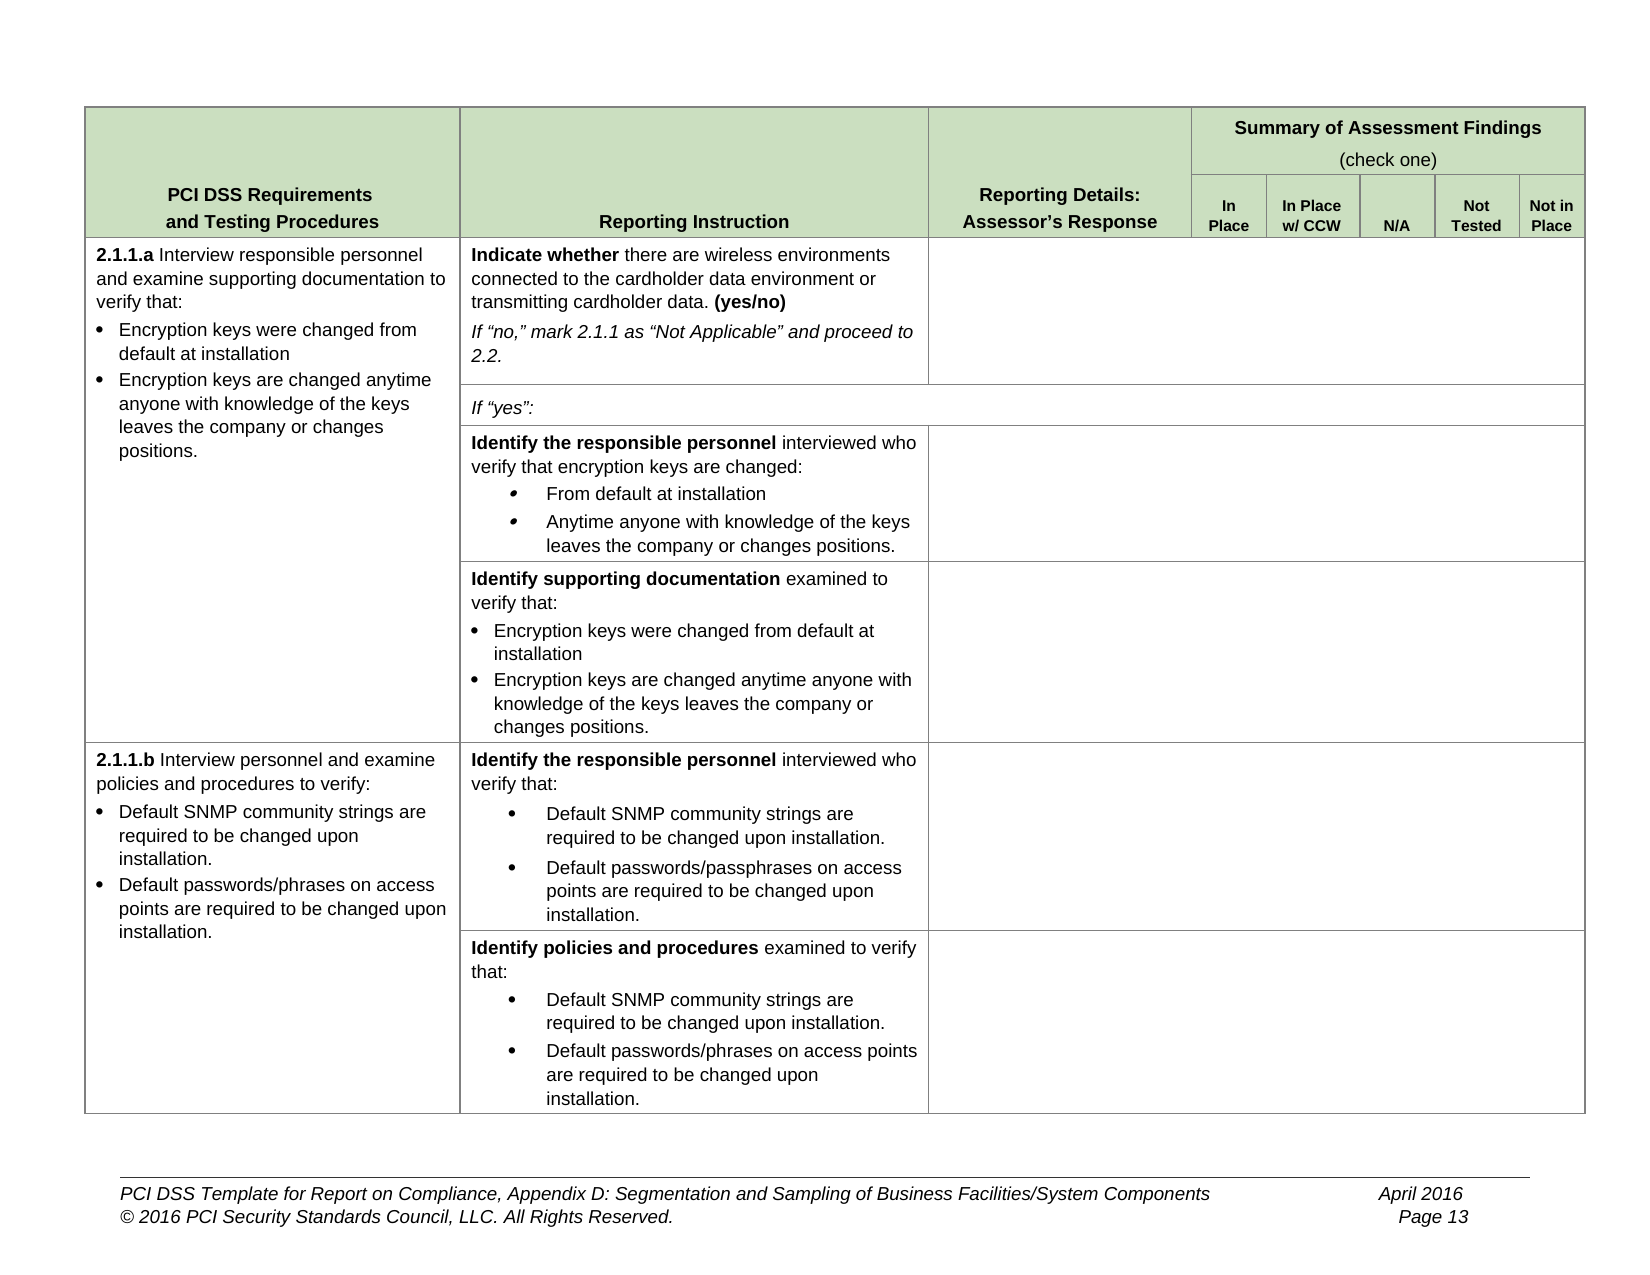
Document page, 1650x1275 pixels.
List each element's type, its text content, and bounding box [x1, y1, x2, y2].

table_cell N/A [1361, 175, 1434, 237]
table_cell [929, 931, 1584, 1113]
table_header Reporting Instruction [461, 108, 928, 237]
table_cell Not Tested [1436, 175, 1519, 237]
table_cell Identify supporting documentation examined to verify that: Encryption keys were changed from default at installation Encryption keys are changed anytime anyone with knowledge of the keys leaves the company or changes positions. [461, 562, 928, 742]
table_cell Not in Place [1520, 175, 1584, 237]
table_cell Identify the responsible personnel interviewed who verify that: Default SNMP community strings are required to be changed upon installation. Default passwords/passphrases on access points are required to be changed upon installation. [461, 743, 928, 929]
table_cell [929, 426, 1584, 561]
table_cell In Place [1192, 175, 1266, 237]
table_cell If “yes”: [461, 385, 1584, 424]
table_cell [929, 238, 1584, 384]
table_cell Identify the responsible personnel interviewed who verify that encryption keys are changed: From default at installation Anytime anyone with knowledge of the keys leaves the company or changes positions. [461, 426, 928, 561]
table_header PCI DSS Requirements and Testing Procedures [86, 108, 459, 237]
table_header Summary of Assessment Findings (check one) [1192, 108, 1584, 174]
table_cell In Place w/ CCW [1267, 175, 1359, 237]
table_cell [929, 743, 1584, 929]
table_cell 2.1.1.a Interview responsible personnel and examine supporting documentation to verify that: Encryption keys were changed from default at installation Encryption keys are changed anytime anyone with knowledge of the keys leaves the company or changes positions. [86, 238, 459, 742]
table_cell Identify policies and procedures examined to verify that: Default SNMP community strings are required to be changed upon installation. Default passwords/phrases on access points are required to be changed upon installation. [461, 931, 928, 1113]
table_header Reporting Details: Assessor’s Response [929, 108, 1191, 237]
table_cell 2.1.1.b Interview personnel and examine policies and procedures to verify: Default SNMP community strings are required to be changed upon installation. Default passwords/phrases on access points are required to be changed upon installation. [86, 743, 459, 1113]
table_cell Indicate whether there are wireless environments connected to the cardholder data environment or transmitting cardholder data. (yes/no) If “no,” mark 2.1.1 as “Not Applicable” and proceed to 2.2. [461, 238, 928, 384]
table_cell [929, 562, 1584, 742]
